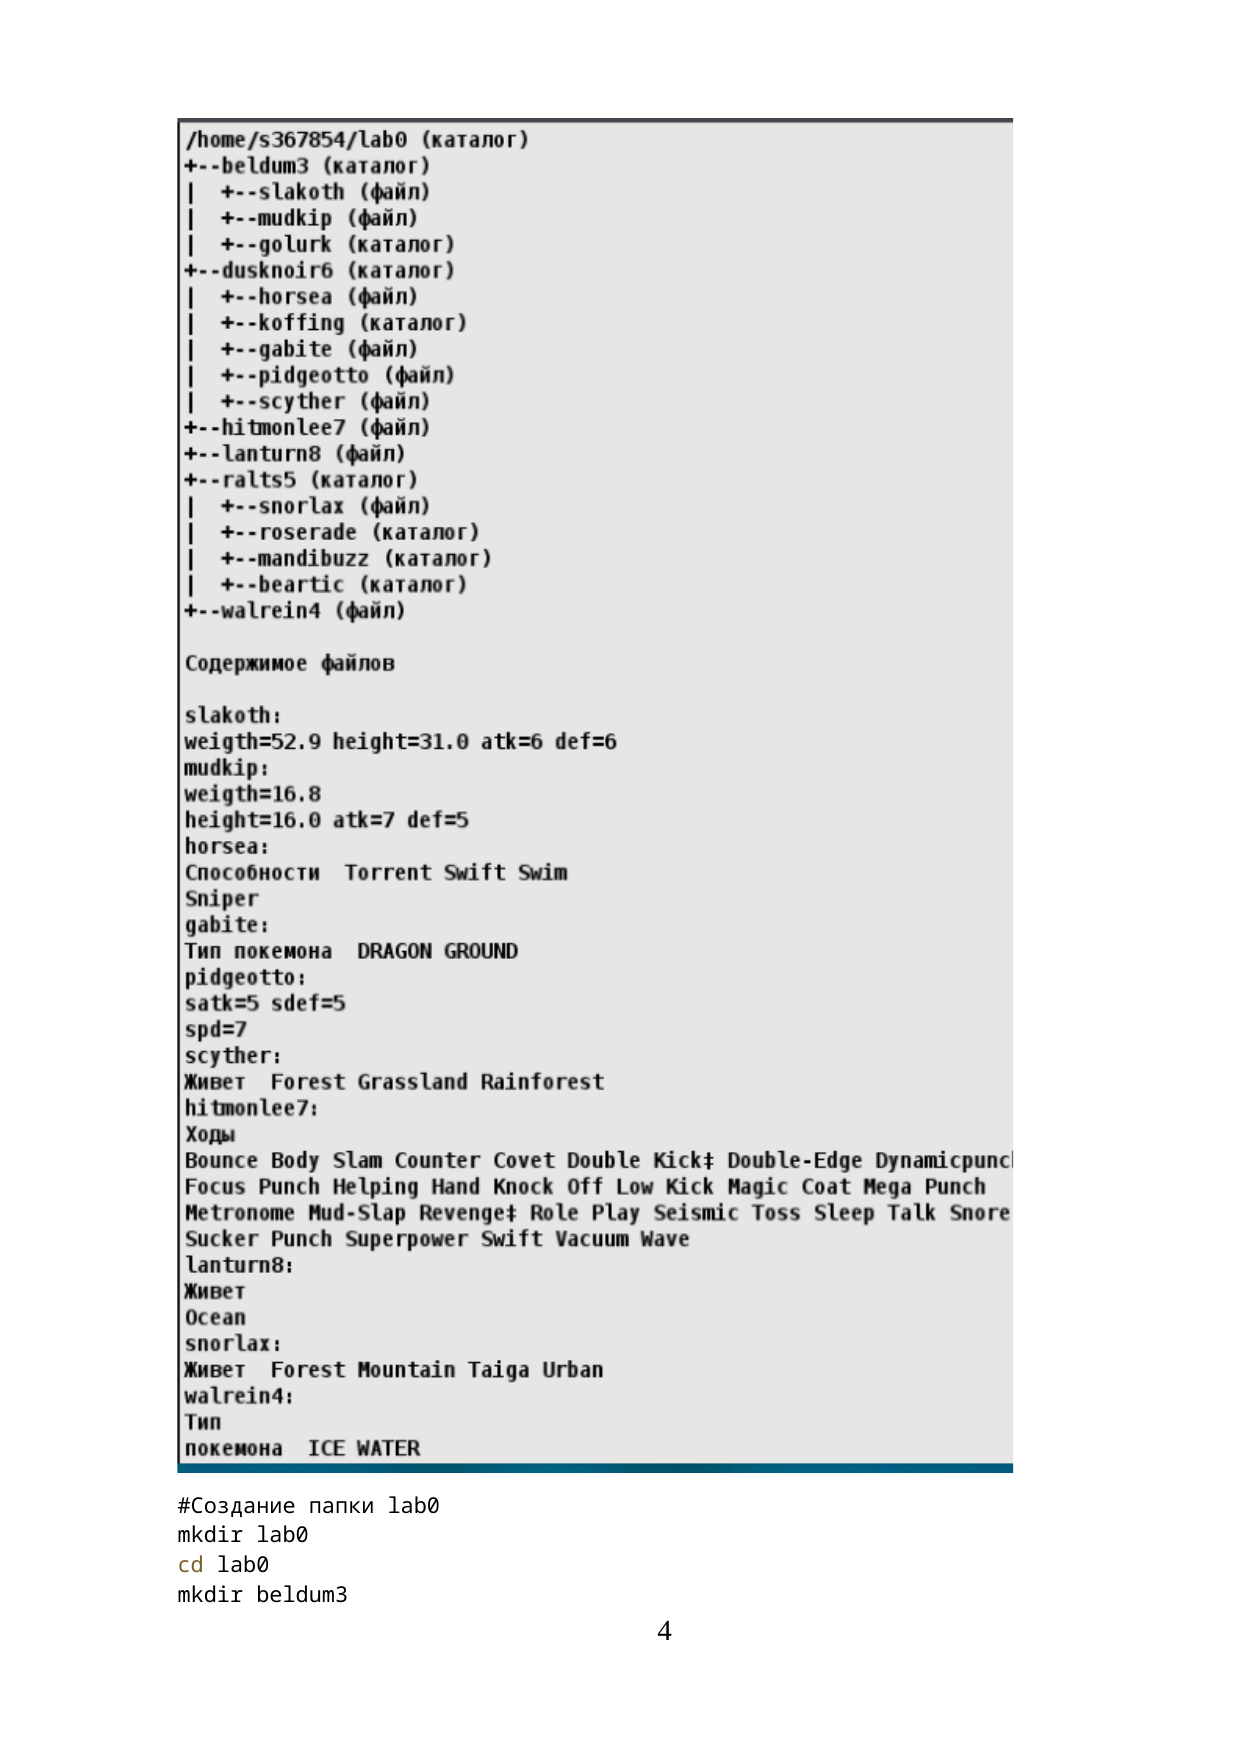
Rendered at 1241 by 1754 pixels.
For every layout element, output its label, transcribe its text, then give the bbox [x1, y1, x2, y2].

text cd lab0 [177, 1549, 1152, 1579]
text mkdir lab0 [177, 1519, 1152, 1549]
text #Создание папки lab0 [177, 1489, 1152, 1519]
picture [177, 118, 1014, 1463]
text mkdir beldum3 [177, 1579, 1152, 1609]
